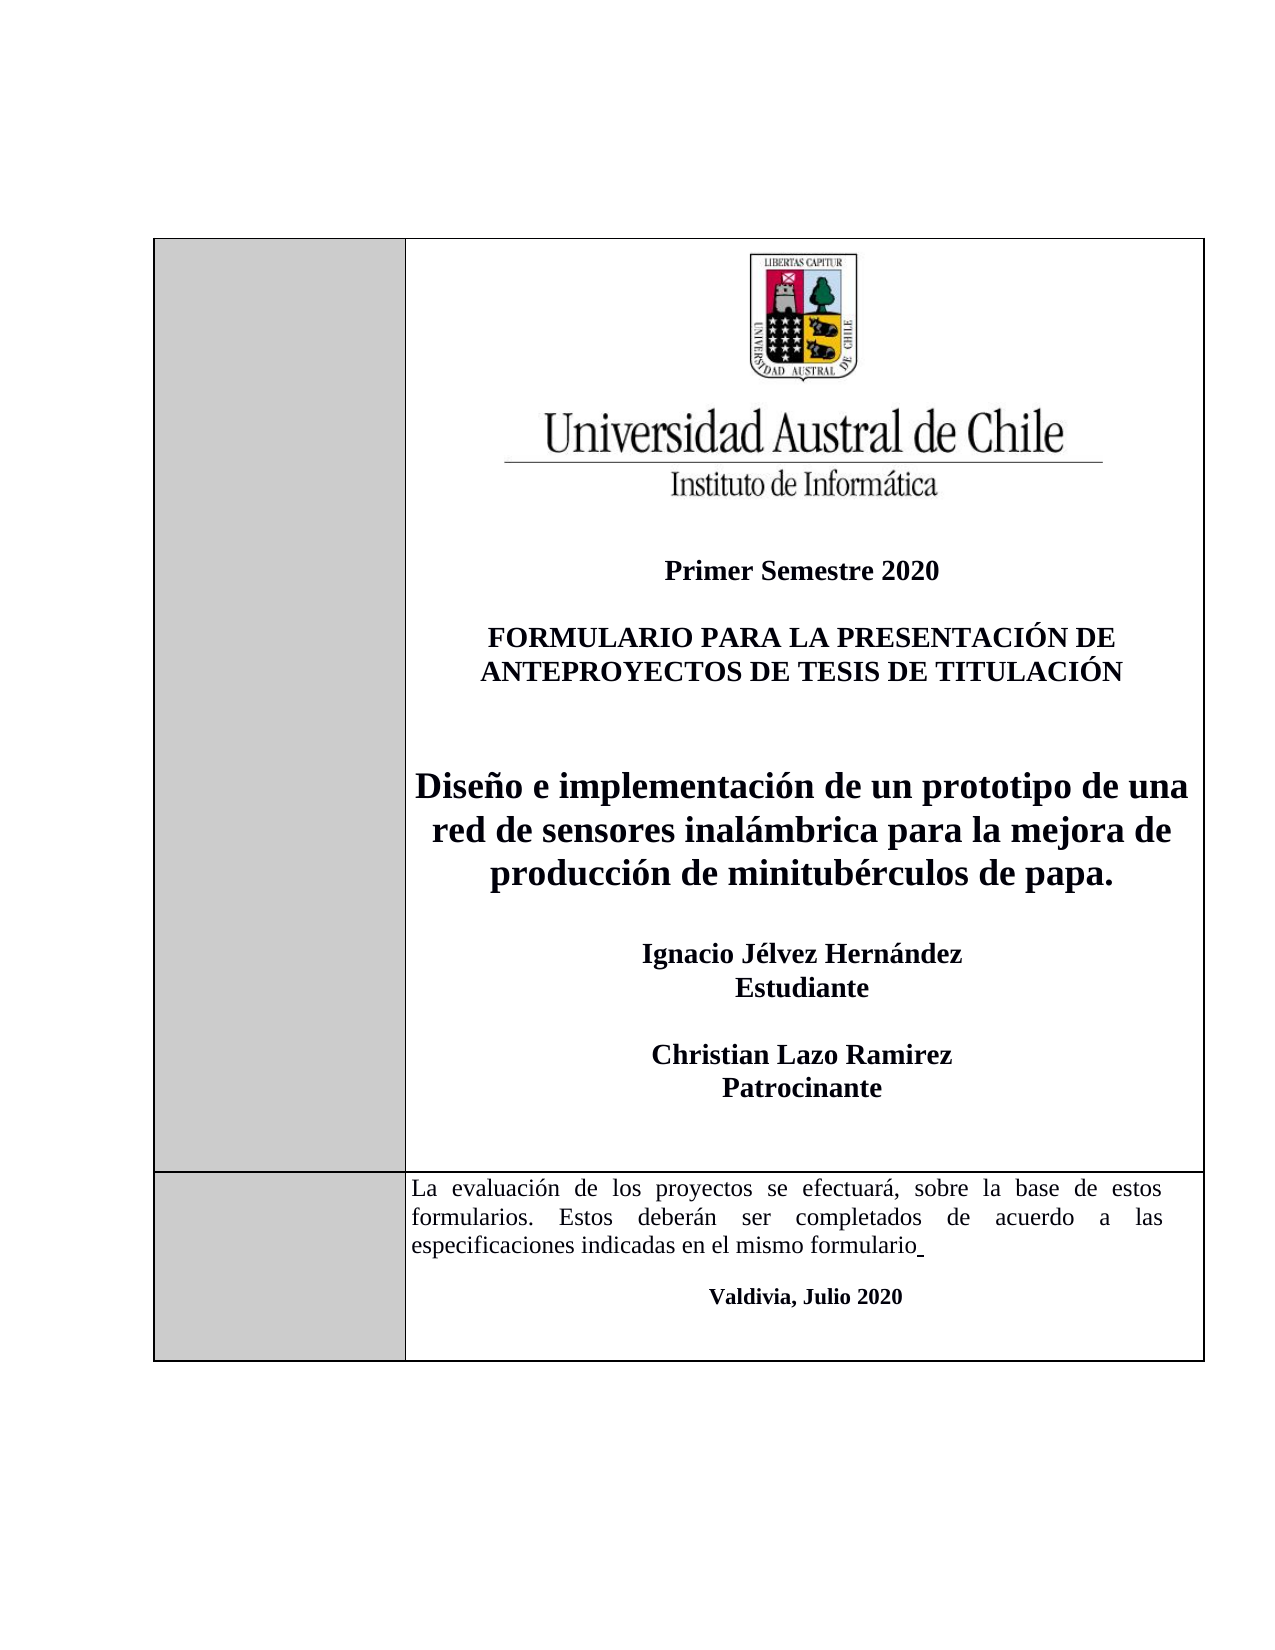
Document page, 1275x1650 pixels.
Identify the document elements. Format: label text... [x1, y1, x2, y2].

picture [503, 243, 1104, 505]
table_cell La evaluación de los proyectos se efectuará, sobre la base de estos formularios. Estos deberán ser completados de acuerdo a las especificaciones indicadas en el mismo formulario Valdivia, Julio 2020 [406, 1173, 1203, 1360]
table_cell [155, 553, 405, 1171]
table_cell [155, 1173, 405, 1360]
table_header [406, 239, 1203, 553]
table_header [155, 239, 405, 553]
table_cell Primer Semestre 2020 FORMULARIO PARA LA PRESENTACIÓN DE ANTEPROYECTOS DE TESIS DE TITULACIÓN Diseño e implementación de un prototipo de una red de sensores inalámbrica para la mejora de producción de minitubérculos de papa. Ignacio Jélvez Hernández Estudiante Christian Lazo Ramirez Patrocinante nte] [406, 553, 1203, 1171]
